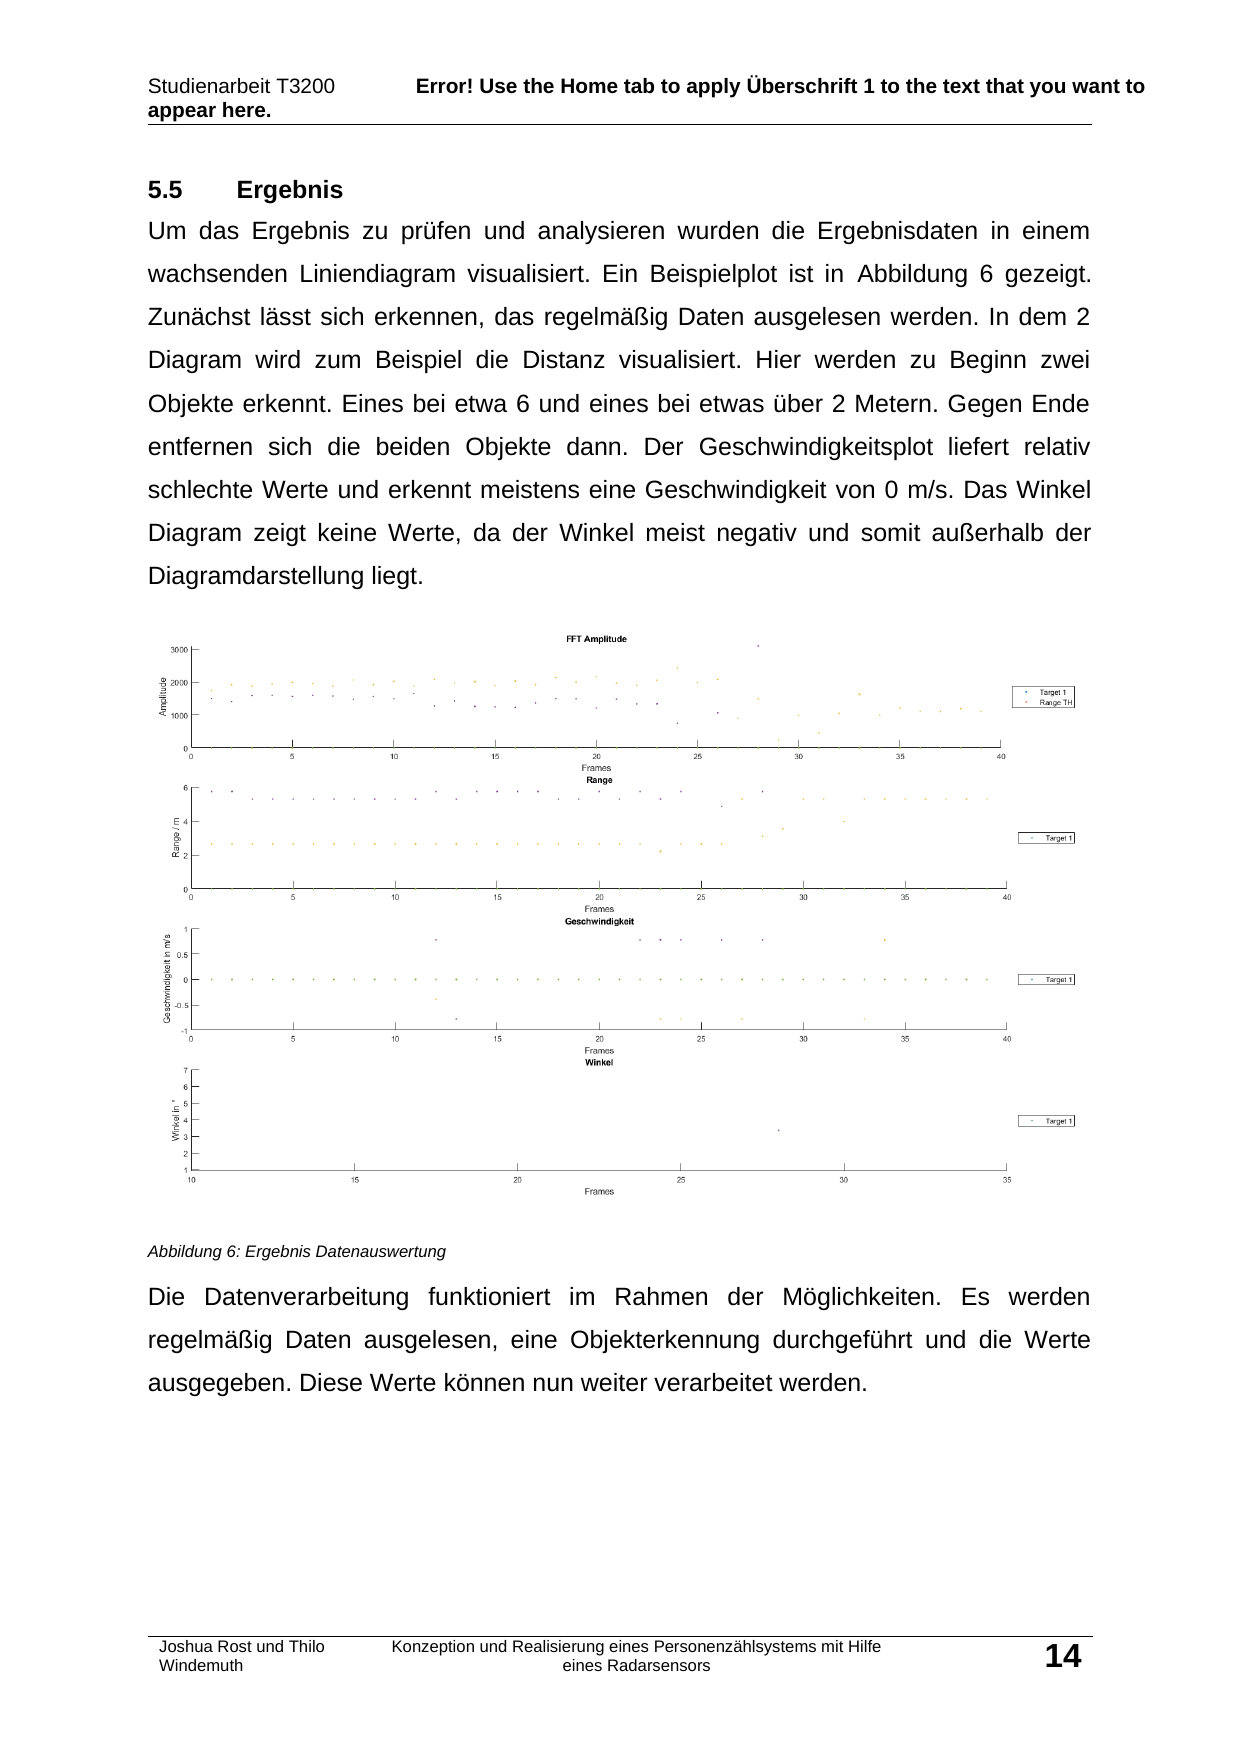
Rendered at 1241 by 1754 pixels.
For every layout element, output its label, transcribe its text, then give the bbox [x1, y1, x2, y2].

text Abbildung 6: Ergebnis Datenauswertung [148, 1242, 1092, 1261]
text Um das Ergebnis zu prüfen und analysieren wurden die Ergebnisdaten in einem wachsenden Liniendiagram visualisiert. Ein Beispielplot ist in Abbildung 6 gezeigt. Zunächst lässt sich erkennen, das regelmäßig Daten ausgelesen werden. In dem 2 Diagram wird zum Beispiel die Distanz visualisiert. Hier werden zu Beginn zwei Objekte erkennt. Eines bei etwa 6 und eines bei etwas über 2 Metern. Gegen Ende entfernen sich die beiden Objekte dann. Der Geschwindigkeitsplot liefert relativ schlechte Werte und erkennt meistens eine Geschwindigkeit von 0 m/s. Das Winkel Diagram zeigt keine Werte, da der Winkel meist negativ und somit außerhalb der Diagramdarstellung liegt. [148, 216, 1092, 590]
text Die Datenverarbeitung funktioniert im Rahmen der Möglichkeiten. Es werden regelmäßig Daten ausgelesen, eine Objekterkennung durchgeführt und die Werte ausgegeben. Diese Werte können nun weiter verarbeitet werden. [148, 1282, 1092, 1397]
picture [147, 623, 1093, 1209]
subtitle Ergebnis [148, 175, 1092, 204]
